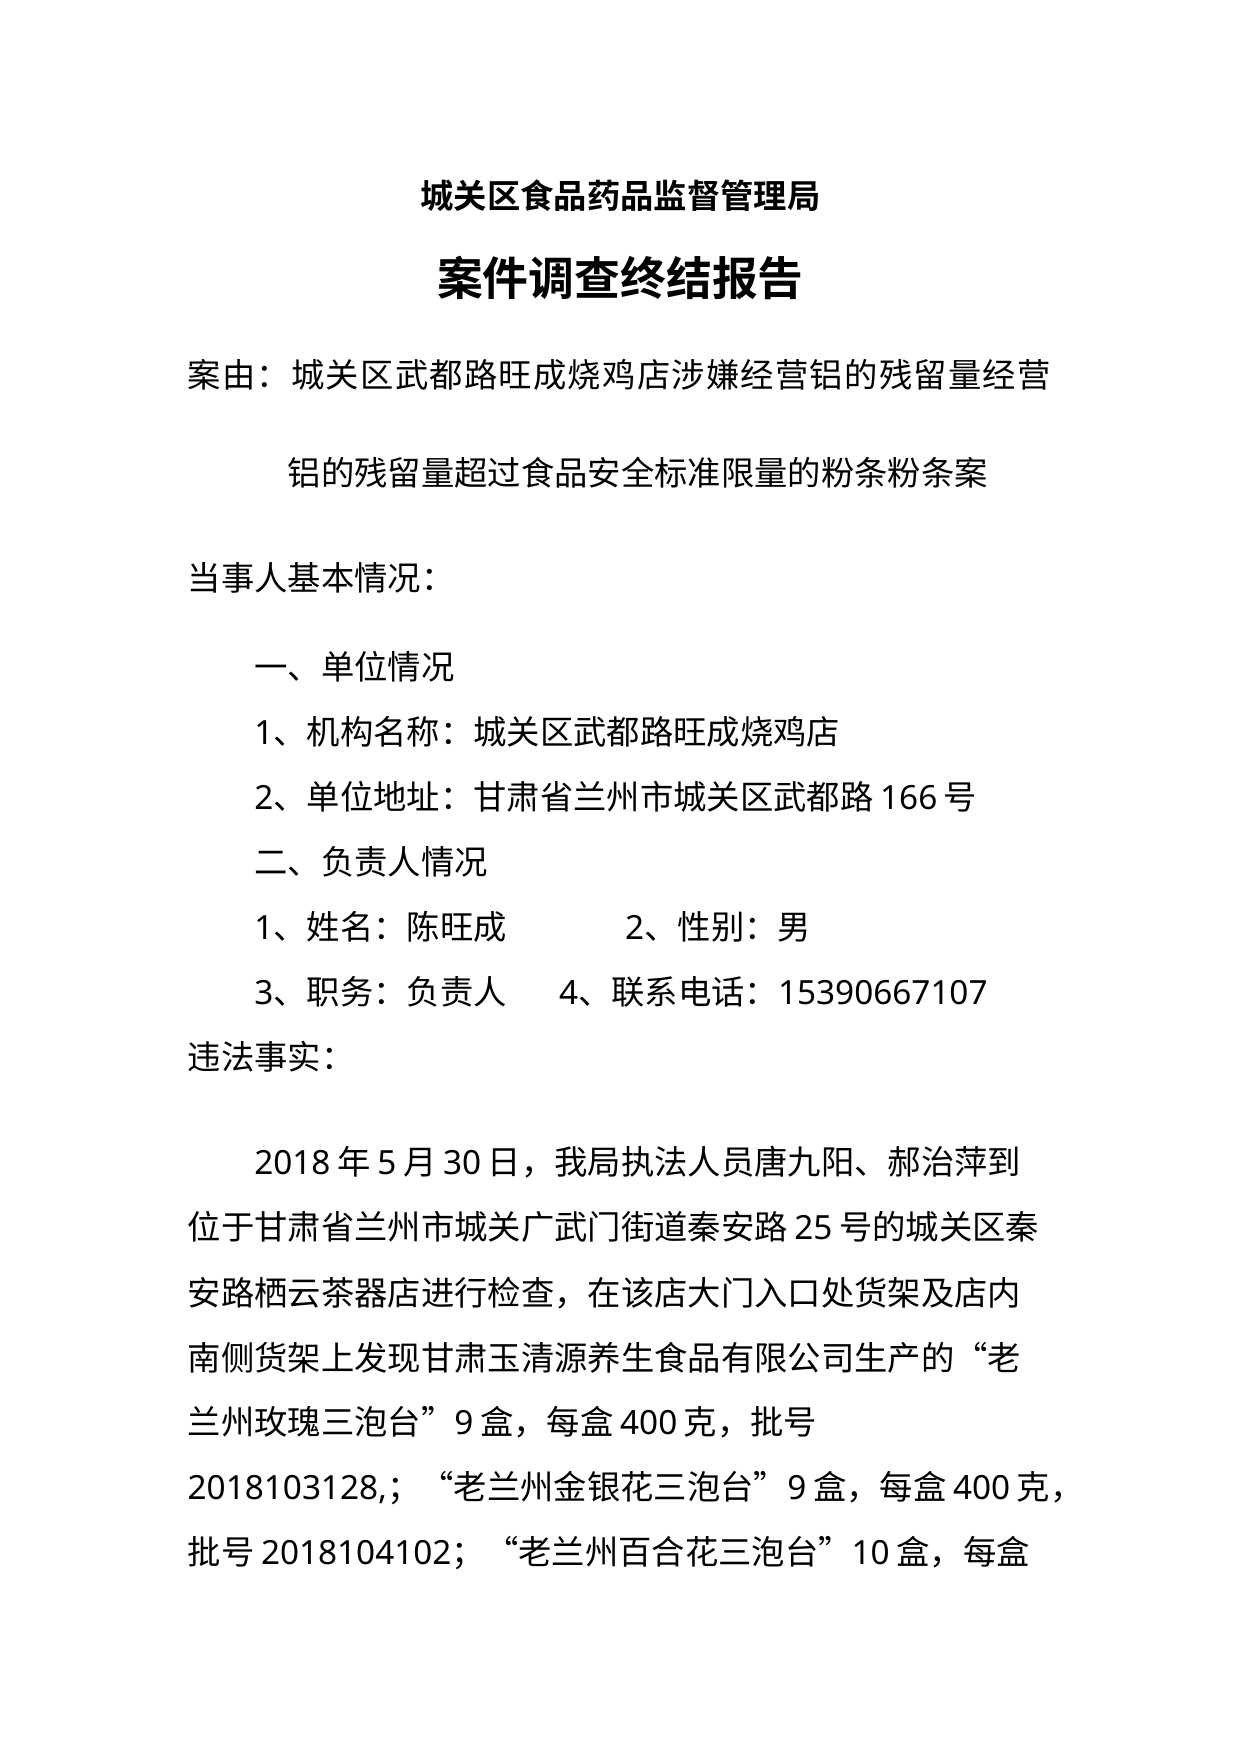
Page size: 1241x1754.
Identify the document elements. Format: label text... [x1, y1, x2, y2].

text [187, 1128, 1053, 1583]
text 当事人基本情况： [187, 543, 1053, 608]
text 一、单位情况 [187, 633, 1053, 698]
text 城关区食品药品监督管理局 [187, 162, 1053, 227]
text 案件调查终结报告 [187, 227, 1053, 324]
text 1、姓名：陈旺成 2、性别：男 [187, 893, 1053, 958]
text 1、机构名称：城关区武都路旺成烧鸡店 [187, 698, 1053, 763]
text 2、单位地址：甘肃省兰州市城关区武都路166号 [187, 763, 1053, 828]
text 二、负责人情况 [187, 828, 1053, 893]
text 案由：城关区武都路旺成烧鸡店涉嫌经营铝的残留量经营铝的残留量超过食品安全标准限量的粉条粉条案 [187, 341, 1053, 503]
text 违法事实： [187, 1023, 1053, 1088]
text 3、职务：负责人 4、联系电话：15390667107 [187, 958, 1053, 1023]
